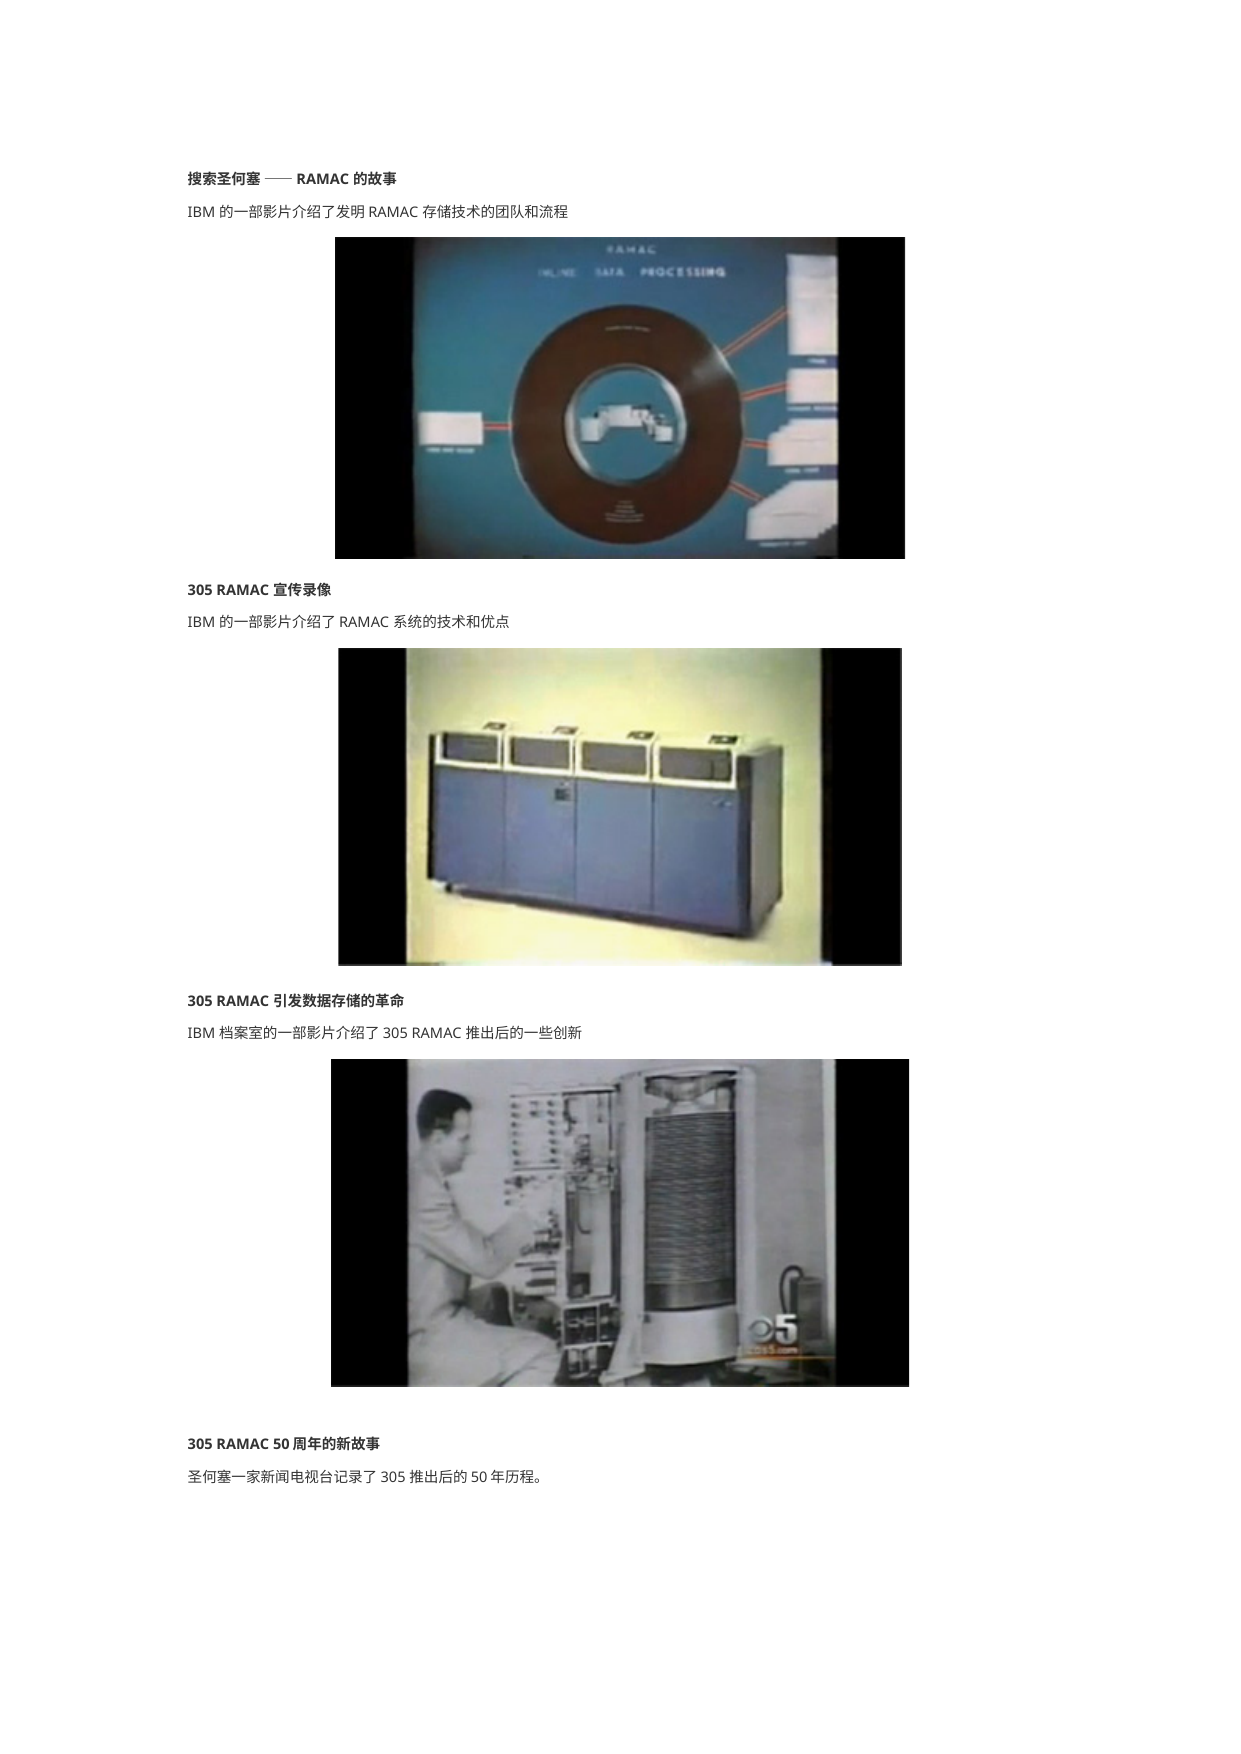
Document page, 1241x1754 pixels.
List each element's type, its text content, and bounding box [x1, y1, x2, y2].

text 305 RAMAC 引发数据存储的革命 [187, 984, 1053, 1016]
text 圣何塞一家新闻电视台记录了 305 推出后的 50年历程。 [187, 1459, 1053, 1492]
picture [335, 237, 905, 559]
text 305 RAMAC 50周年的新故事 [187, 1427, 1053, 1459]
text IBM 的一部影片介绍了 RAMAC 系统的技术和优点 [187, 605, 1053, 638]
text 305 RAMAC 宣传录像 [187, 573, 1053, 605]
picture [331, 1059, 910, 1387]
text IBM 档案室的一部影片介绍了 305 RAMAC 推出后的一些创新 [187, 1016, 1053, 1049]
text IBM 的一部影片介绍了发明 RAMAC 存储技术的团队和流程 [187, 194, 1053, 227]
picture [338, 648, 902, 966]
text 搜索圣何塞 —— RAMAC 的故事 [187, 162, 1053, 194]
